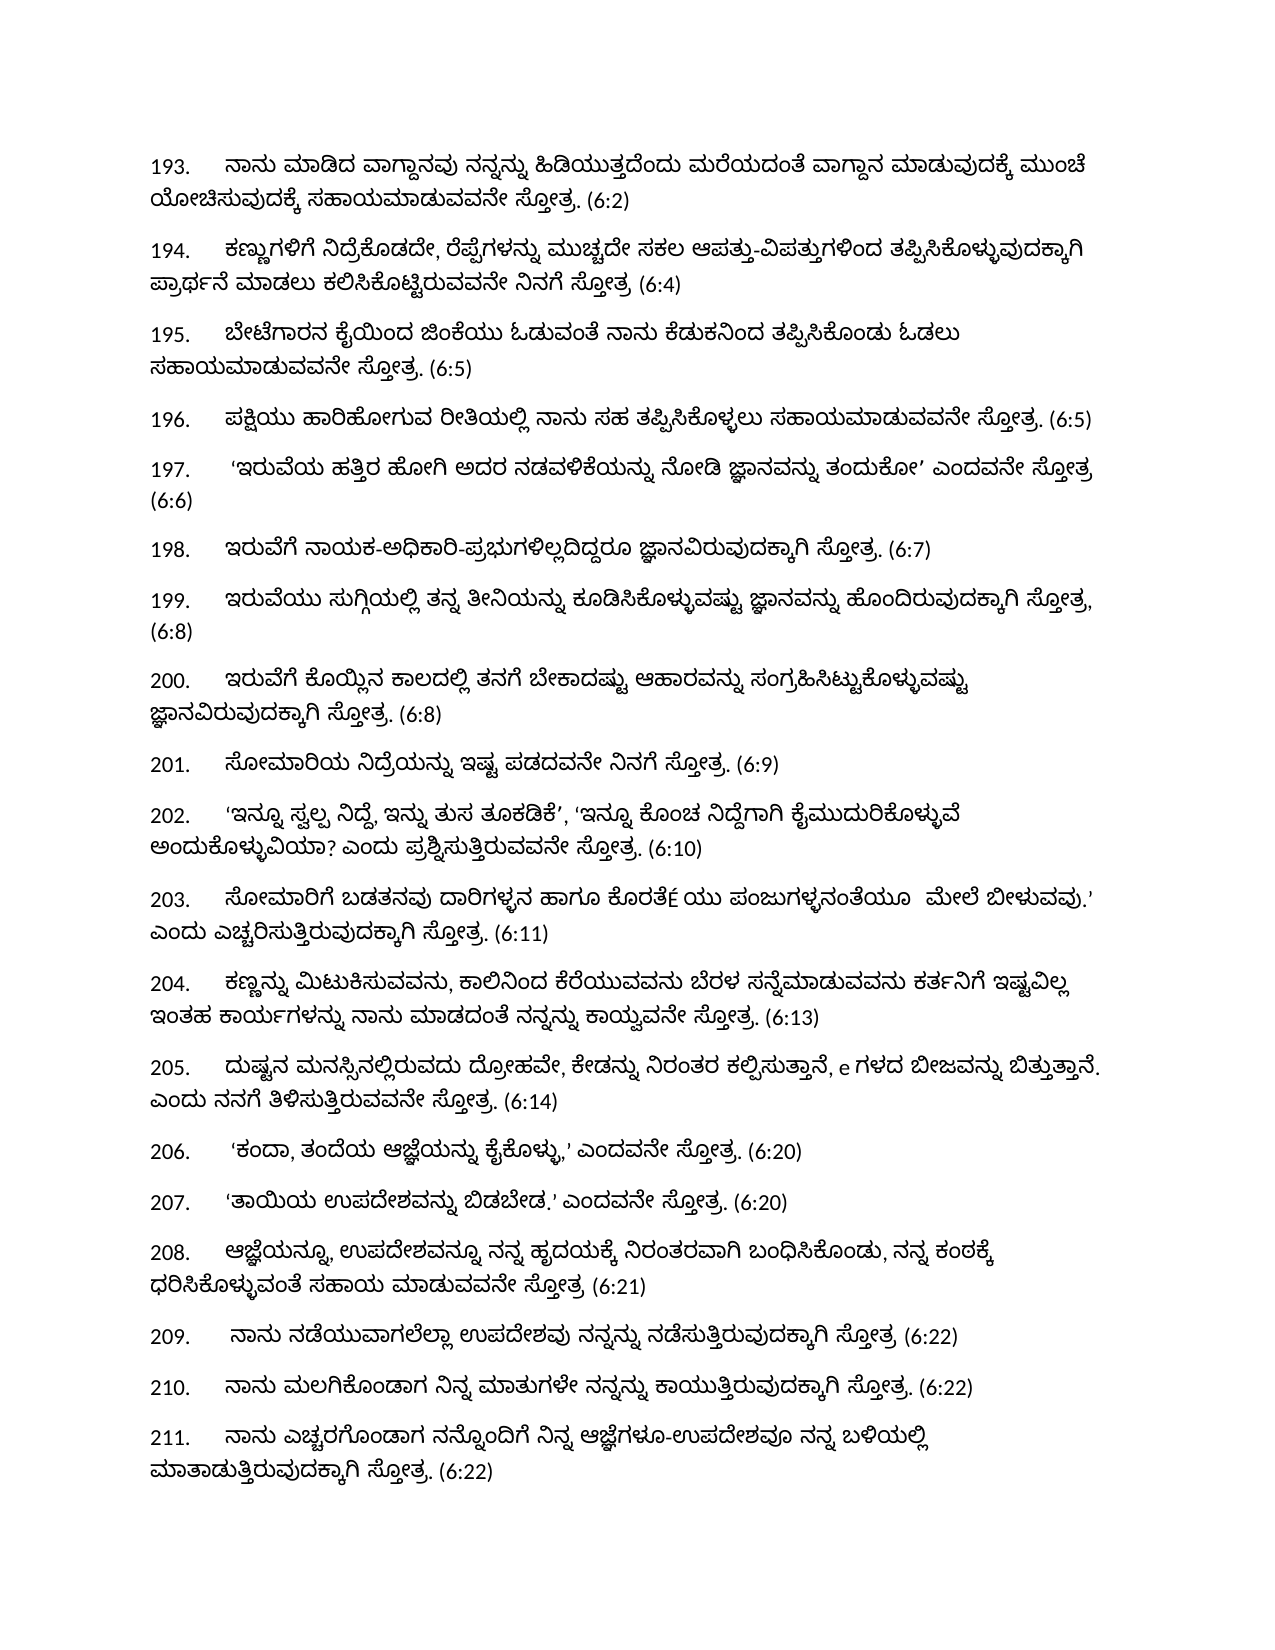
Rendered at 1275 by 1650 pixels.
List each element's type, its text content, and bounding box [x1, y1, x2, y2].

text 193. ನಾನು ಮಾಡಿದ ವಾಗ್ದಾನವು ನನ್ನನ್ನು ಹಿಡಿಯುತ್ತದೆಂದು ಮರೆಯದಂತೆ ವಾಗ್ದಾನ ಮಾಡುವುದಕ್ಕೆ ಮುಂಚೆ ಯೋಚಿಸುವುದಕ್ಕೆ ಸಹಾಯಮಾಡುವವನೇ ಸ್ತೋತ್ರ. (6:2) [150, 150, 1125, 215]
text 195. ಬೇಟೆಗಾರನ ಕೈಯಿಂದ ಜಿಂಕೆಯು ಓಡುವಂತೆ ನಾನು ಕೆಡುಕನಿಂದ ತಪ್ಪಿಸಿಕೊಂಡು ಓಡಲು ಸಹಾಯಮಾಡುವವನೇ ಸ್ತೋತ್ರ. (6:5) [150, 318, 1125, 383]
text 209. ನಾನು ನಡೆಯುವಾಗಲೆಲ್ಲಾ ಉಪದೇಶವು ನನ್ನನ್ನು ನಡೆಸುತ್ತಿರುವುದಕ್ಕಾಗಿ ಸ್ತೋತ್ರ (6:22) [150, 1320, 1125, 1351]
text 202. ‘ಇನ್ನೂ ಸ್ವಲ್ಪ ನಿದ್ದೆ, ಇನ್ನು ತುಸ ತೂಕಡಿಕೆ’, ‘ಇನ್ನೂ ಕೊಂಚ ನಿದ್ದೆಗಾಗಿ ಕೈಮುದುರಿಕೊಳ್ಳುವೆ ಅಂದುಕೊಳ್ಳುವಿಯಾ? ಎಂದು ಪ್ರಶ್ನಿಸುತ್ತಿರುವವನೇ ಸ್ತೋತ್ರ. (6:10) [150, 798, 1125, 863]
text 197. ‘ಇರುವೆಯ ಹತ್ತಿರ ಹೋಗಿ ಅದರ ನಡವಳಿಕೆಯನ್ನು ನೋಡಿ ಜ್ಞಾನವನ್ನು ತಂದುಕೋ’ ಎಂದವನೇ ಸ್ತೋತ್ರ (6:6) [150, 453, 1125, 514]
text 199. ಇರುವೆಯು ಸುಗ್ಗಿಯಲ್ಲಿ ತನ್ನ ತೀನಿಯನ್ನು ಕೂಡಿಸಿಕೊಳ್ಳುವಷ್ಟು ಜ್ಞಾನವನ್ನು ಹೊಂದಿರುವುದಕ್ಕಾಗಿ ಸ್ತೋತ್ರ, (6:8) [150, 584, 1125, 645]
text 206. ‘ಕಂದಾ, ತಂದೆಯ ಆಜ್ಞೆಯನ್ನು ಕೈಕೊಳ್ಳು,’ ಎಂದವನೇ ಸ್ತೋತ್ರ. (6:20) [150, 1135, 1125, 1166]
text 194. ಕಣ್ಣುಗಳಿಗೆ ನಿದ್ರೆಕೊಡದೇ, ರೆಪ್ಪೆಗಳನ್ನು ಮುಚ್ಚದೇ ಸಕಲ ಆಪತ್ತು-ವಿಪತ್ತುಗಳಿಂದ ತಪ್ಪಿಸಿಕೊಳ್ಳುವುದಕ್ಕಾಗಿ ಪ್ರಾರ್ಥನೆ ಮಾಡಲು ಕಲಿಸಿಕೊಟ್ಟಿರುವವನೇ ನಿನಗೆ ಸ್ತೋತ್ರ (6:4) [150, 234, 1125, 299]
text 198. ಇರುವೆಗೆ ನಾಯಕ-ಅಧಿಕಾರಿ-ಪ್ರಭುಗಳಿಲ್ಲದಿದ್ದರೂ ಜ್ಞಾನವಿರುವುದಕ್ಕಾಗಿ ಸ್ತೋತ್ರ. (6:7) [150, 533, 1125, 564]
text 200. ಇರುವೆಗೆ ಕೊಯ್ಲಿನ ಕಾಲದಲ್ಲಿ ತನಗೆ ಬೇಕಾದಷ್ಟು ಆಹಾರವನ್ನು ಸಂಗ್ರಹಿಸಿಟ್ಟುಕೊಳ್ಳುವಷ್ಟು ಜ್ಞಾನವಿರುವುದಕ್ಕಾಗಿ ಸ್ತೋತ್ರ. (6:8) [150, 664, 1125, 729]
text 205. ದುಷ್ಟನ ಮನಸ್ಸಿನಲ್ಲಿರುವದು ದ್ರೋಹವೇ, ಕೇಡನ್ನು ನಿರಂತರ ಕಲ್ಪಿಸುತ್ತಾನೆ, eಗಳದ ಬೀಜವನ್ನು ಬಿತ್ತುತ್ತಾನೆ. ಎಂದು ನನಗೆ ತಿಳಿಸುತ್ತಿರುವವನೇ ಸ್ತೋತ್ರ. (6:14) [150, 1051, 1125, 1116]
text 208. ಆಜ್ಞೆಯನ್ನೂ, ಉಪದೇಶವನ್ನೂ ನನ್ನ ಹೃದಯಕ್ಕೆ ನಿರಂತರವಾಗಿ ಬಂಧಿಸಿಕೊಂಡು, ನನ್ನ ಕಂಠಕ್ಕೆ ಧರಿಸಿಕೊಳ್ಳುವಂತೆ ಸಹಾಯ ಮಾಡುವವನೇ ಸ್ತೋತ್ರ (6:21) [150, 1236, 1125, 1301]
text 207. ‘ತಾಯಿಯ ಉಪದೇಶವನ್ನು ಬಿಡಬೇಡ.’ ಎಂದವನೇ ಸ್ತೋತ್ರ. (6:20) [150, 1186, 1125, 1217]
text 204. ಕಣ್ಣನ್ನು ಮಿಟುಕಿಸುವವನು, ಕಾಲಿನಿಂದ ಕೆರೆಯುವವನು ಬೆರಳ ಸನ್ನೆಮಾಡುವವನು ಕರ್ತನಿಗೆ ಇಷ್ಟವಿಲ್ಲ ಇಂತಹ ಕಾರ್ಯಗಳನ್ನು ನಾನು ಮಾಡದಂತೆ ನನ್ನನ್ನು ಕಾಯ್ವವನೇ ಸ್ತೋತ್ರ. (6:13) [150, 967, 1125, 1032]
text 210. ನಾನು ಮಲಗಿಕೊಂಡಾಗ ನಿನ್ನ ಮಾತುಗಳೇ ನನ್ನನ್ನು ಕಾಯುತ್ತಿರುವುದಕ್ಕಾಗಿ ಸ್ತೋತ್ರ. (6:22) [150, 1371, 1125, 1402]
text 203. ಸೋಮಾರಿಗೆ ಬಡತನವು ದಾರಿಗಳ್ಳನ ಹಾಗೂ ಕೊರತೆÉಯು ಪಂಜುಗಳ್ಳನಂತೆಯೂ ಮೇಲೆ ಬೀಳುವವು.’ ಎಂದು ಎಚ್ಚರಿಸುತ್ತಿರುವುದಕ್ಕಾಗಿ ಸ್ತೋತ್ರ. (6:11) [150, 883, 1125, 948]
text 201. ಸೋಮಾರಿಯ ನಿದ್ರೆಯನ್ನು ಇಷ್ಟ ಪಡದವನೇ ನಿನಗೆ ಸ್ತೋತ್ರ. (6:9) [150, 748, 1125, 779]
text 211. ನಾನು ಎಚ್ಚರಗೊಂಡಾಗ ನನ್ನೊಂದಿಗೆ ನಿನ್ನ ಆಜ್ಞೆಗಳೂ-ಉಪದೇಶವೂ ನನ್ನ ಬಳಿಯಲ್ಲಿ ಮಾತಾಡುತ್ತಿರುವುದಕ್ಕಾಗಿ ಸ್ತೋತ್ರ. (6:22) [150, 1421, 1125, 1486]
text 196. ಪಕ್ಷಿಯು ಹಾರಿಹೋಗುವ ರೀತಿಯಲ್ಲಿ ನಾನು ಸಹ ತಪ್ಪಿಸಿಕೊಳ್ಳಲು ಸಹಾಯಮಾಡುವವನೇ ಸ್ತೋತ್ರ. (6:5) [150, 402, 1125, 434]
